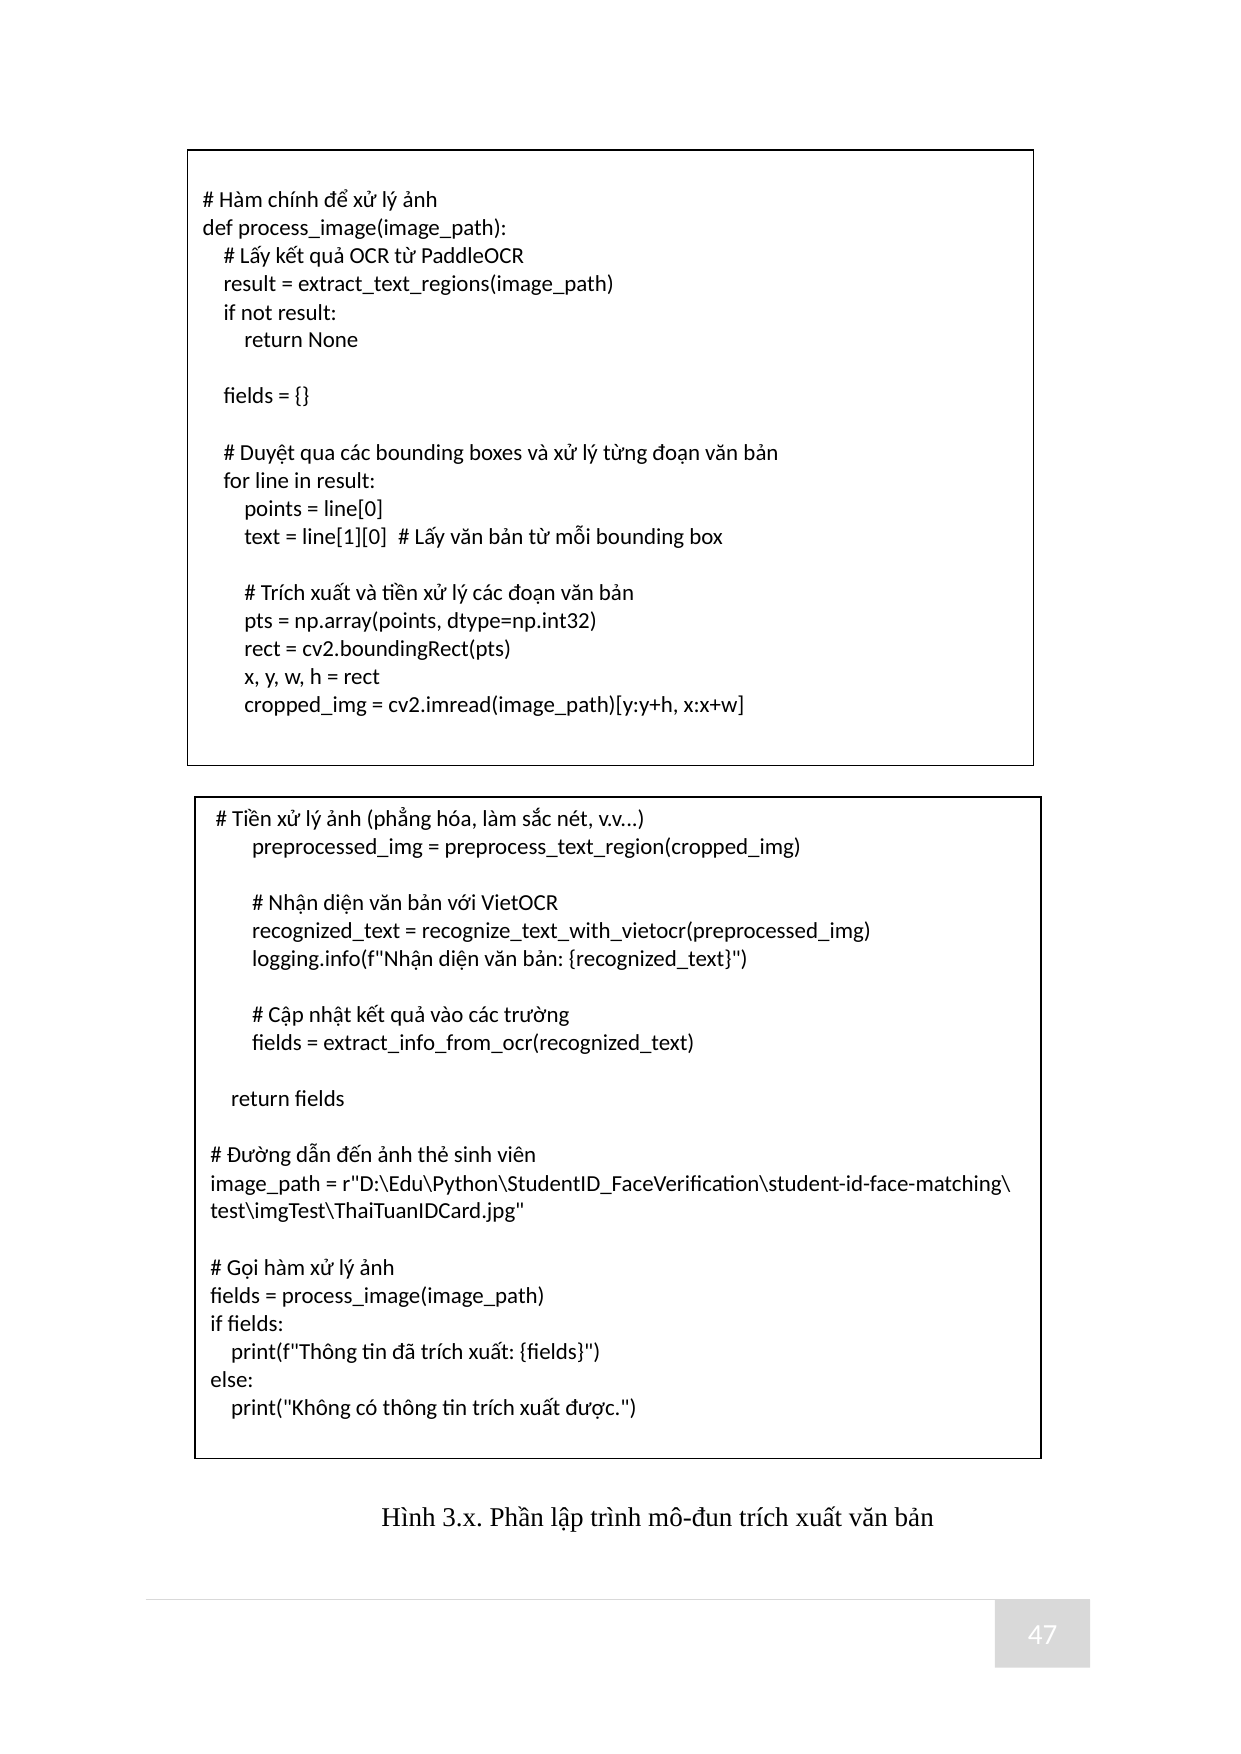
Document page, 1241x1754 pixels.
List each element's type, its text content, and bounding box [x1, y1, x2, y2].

text Hình 3.x. Phần lập trình mô-đun trích xuất văn bản [150, 1501, 1090, 1532]
